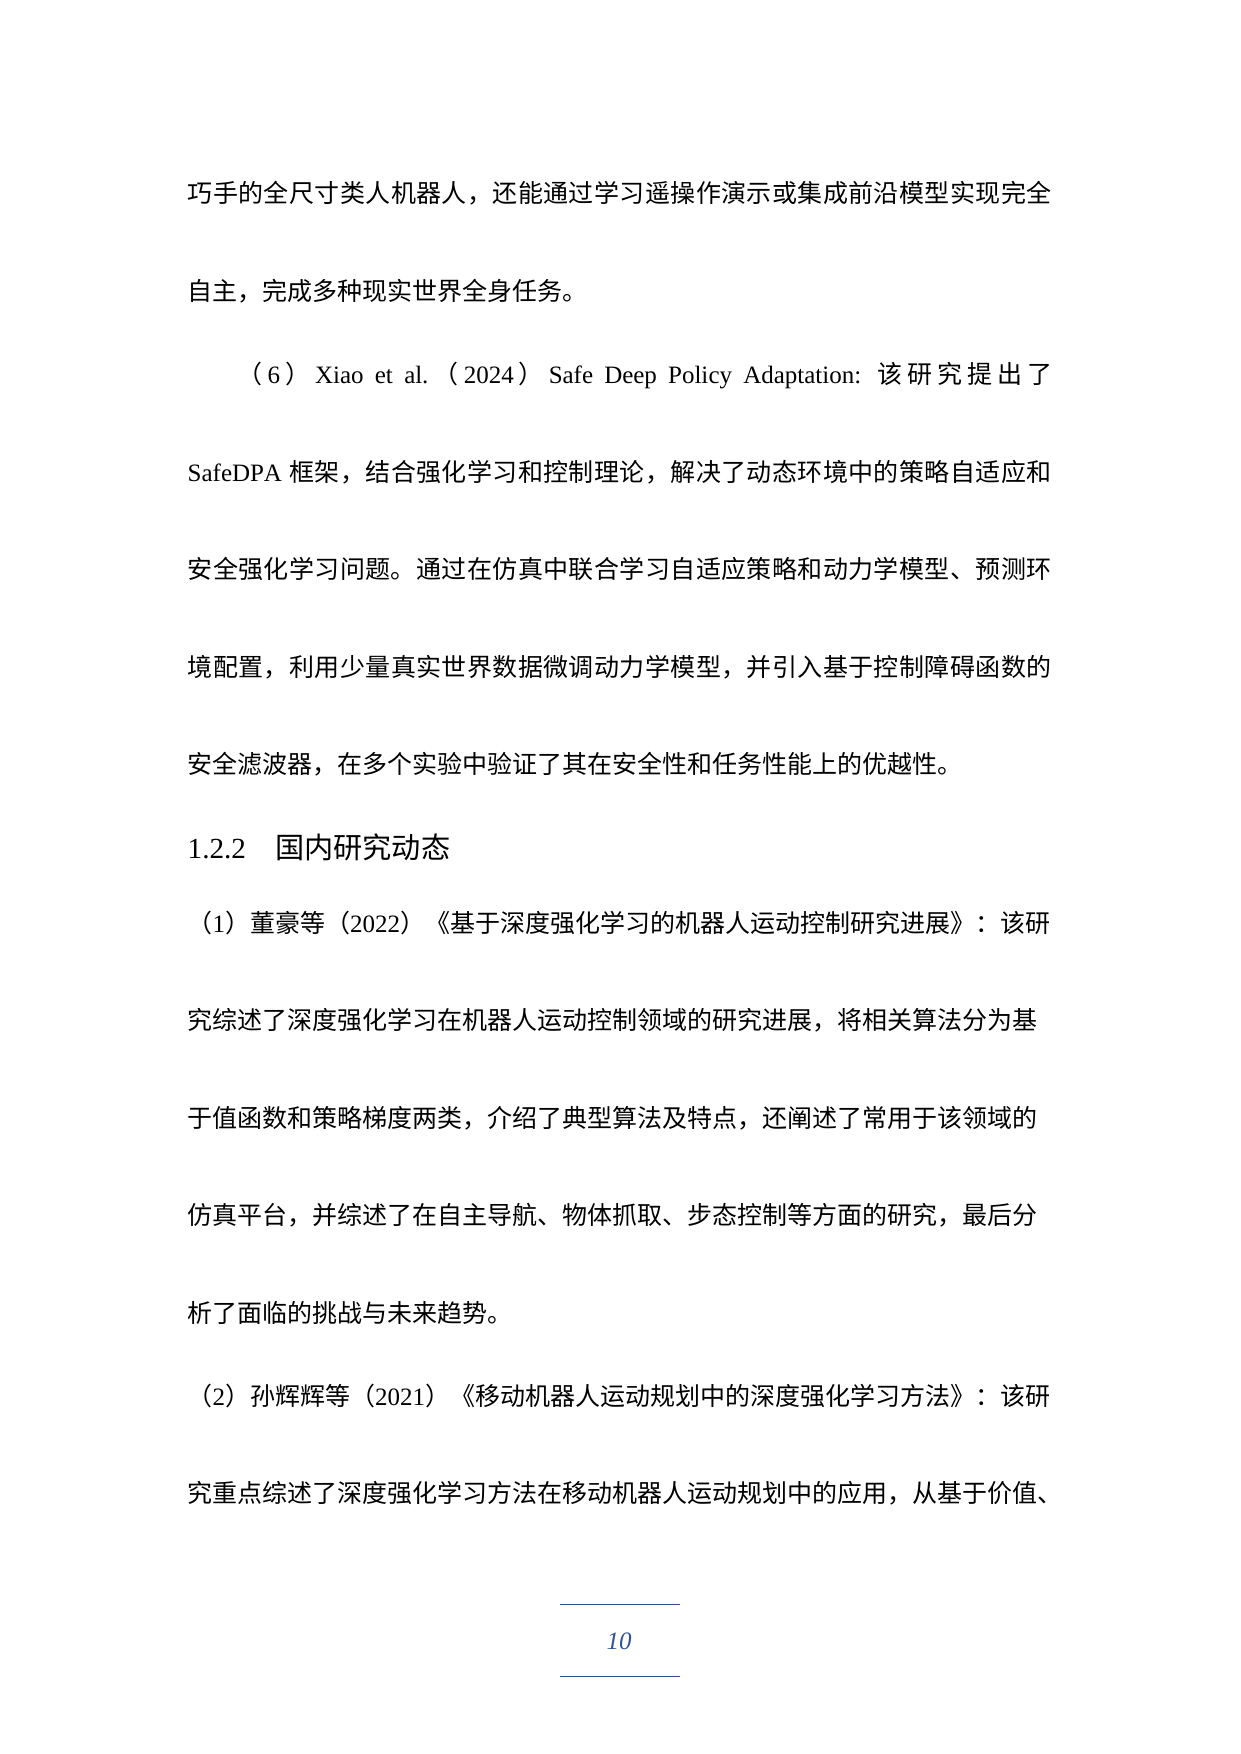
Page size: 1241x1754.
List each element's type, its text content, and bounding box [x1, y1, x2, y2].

text 1.2.2 国内研究动态 [187, 813, 1053, 878]
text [187, 1362, 1053, 1524]
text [187, 159, 1053, 322]
text （1）董豪等（2022）《基于深度强化学习的机器人运动控制研究进展》：该研究综述了深度强化学习在机器人运动控制领域的研究进展，将相关算法分为基于值函数和策略梯度两类，介绍了典型算法及特点，还阐述了常用于该领域的仿真平台，并综述了在自主导航、物体抓取、步态控制等方面的研究，最后分析了面临的挑战与未来趋势。 [187, 889, 1053, 1344]
text （6）Xiao et al.（2024）Safe Deep Policy Adaptation: 该研究提出了 SafeDPA 框架，结合强化学习和控制理论，解决了动态环境中的策略自适应和安全强化学习问题。通过在仿真中联合学习自适应策略和动力学模型、预测环境配置，利用少量真实世界数据微调动力学模型，并引入基于控制障碍函数的安全滤波器，在多个实验中验证了其在安全性和任务性能上的优越性。 [187, 340, 1053, 795]
